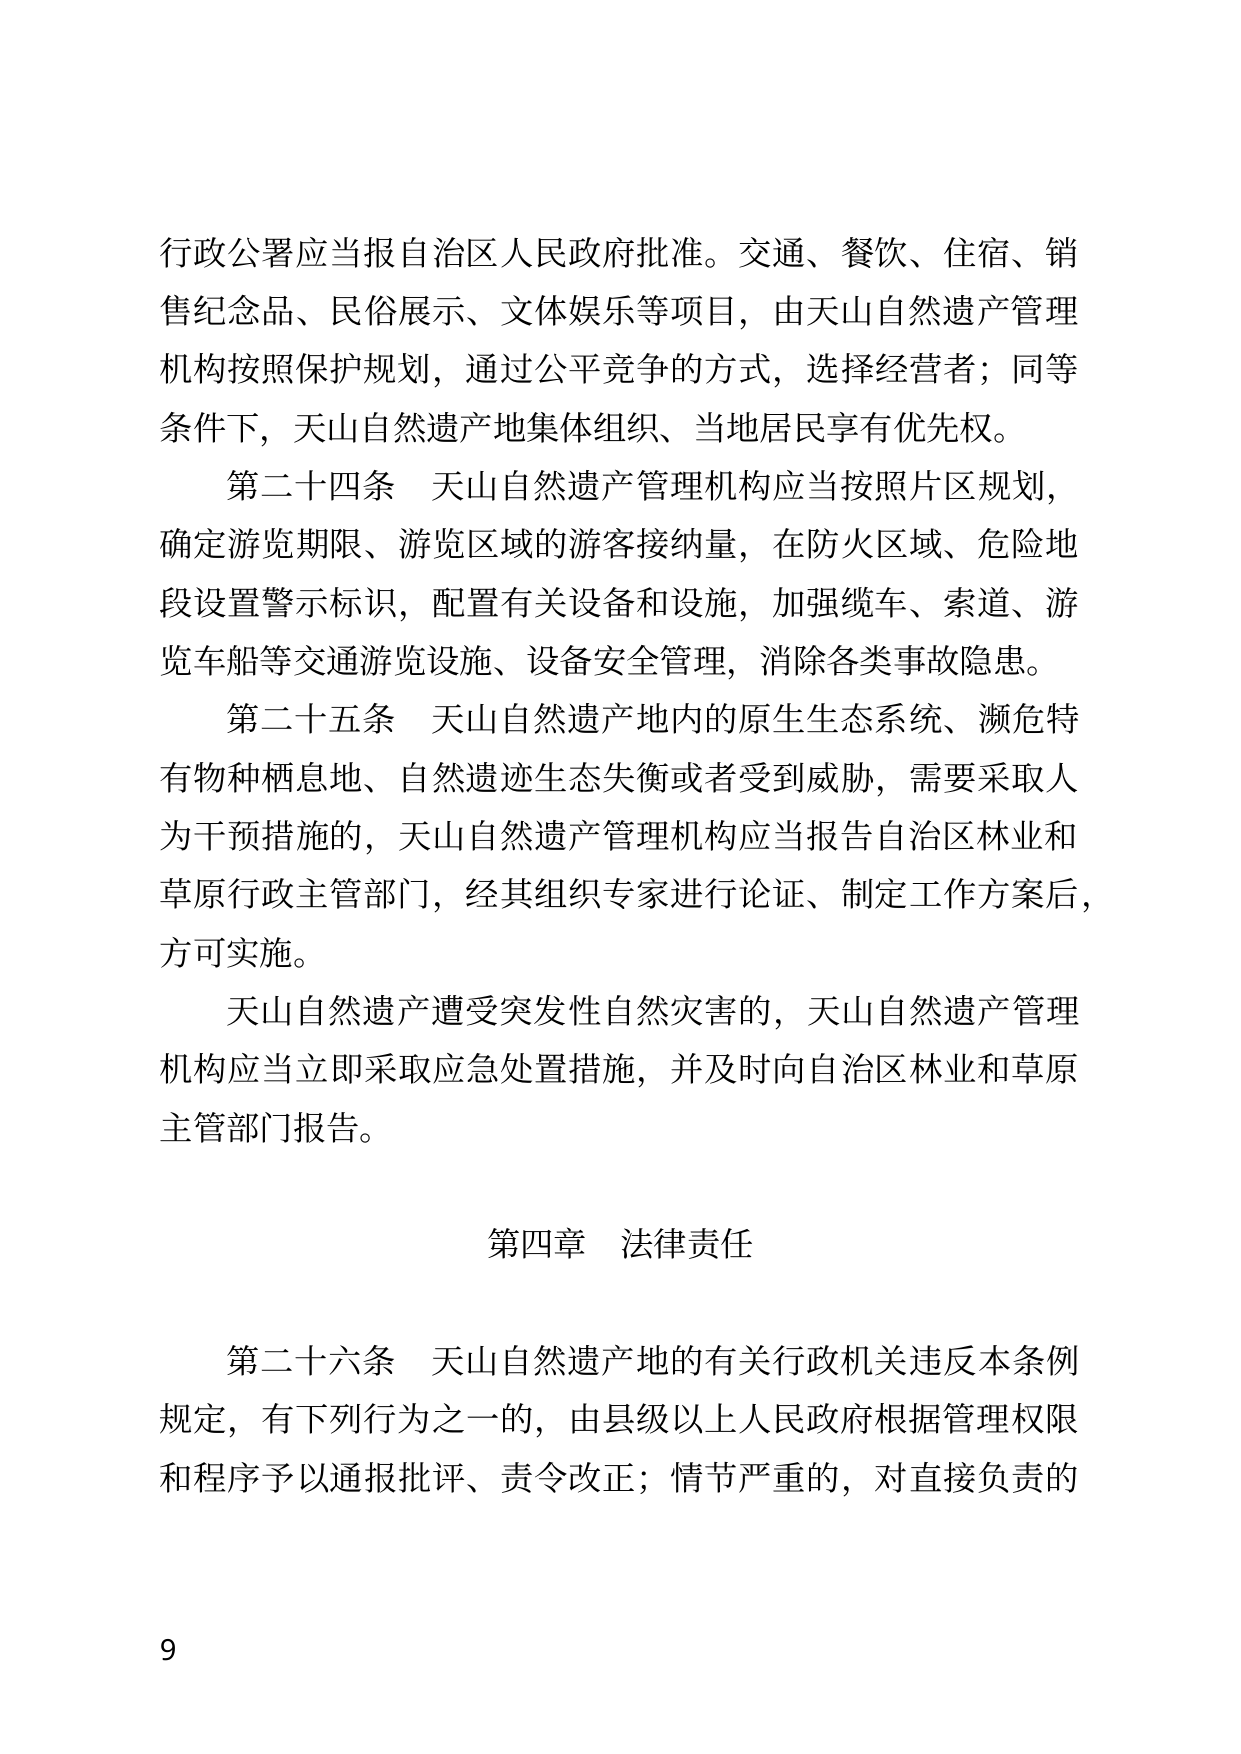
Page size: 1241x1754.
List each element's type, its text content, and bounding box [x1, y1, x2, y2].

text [159, 218, 1081, 452]
text 第二十五条 天山自然遗产地内的原生生态系统、濒危特有物种栖息地、自然遗迹生态失衡或者受到威胁，需要采取人为干预措施的，天山自然遗产管理机构应当报告自治区林业和草原行政主管部门，经其组织专家进行论证、制定工作方案后，方可实施。 [159, 685, 1081, 977]
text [159, 1327, 1081, 1502]
text 第四章 法律责任 [159, 1210, 1081, 1268]
text 天山自然遗产遭受突发性自然灾害的，天山自然遗产管理机构应当立即采取应急处置措施，并及时向自治区林业和草原主管部门报告。 [159, 977, 1081, 1152]
text 第二十四条 天山自然遗产管理机构应当按照片区规划，确定游览期限、游览区域的游客接纳量，在防火区域、危险地段设置警示标识，配置有关设备和设施，加强缆车、索道、游览车船等交通游览设施、设备安全管理，消除各类事故隐患。 [159, 452, 1081, 685]
